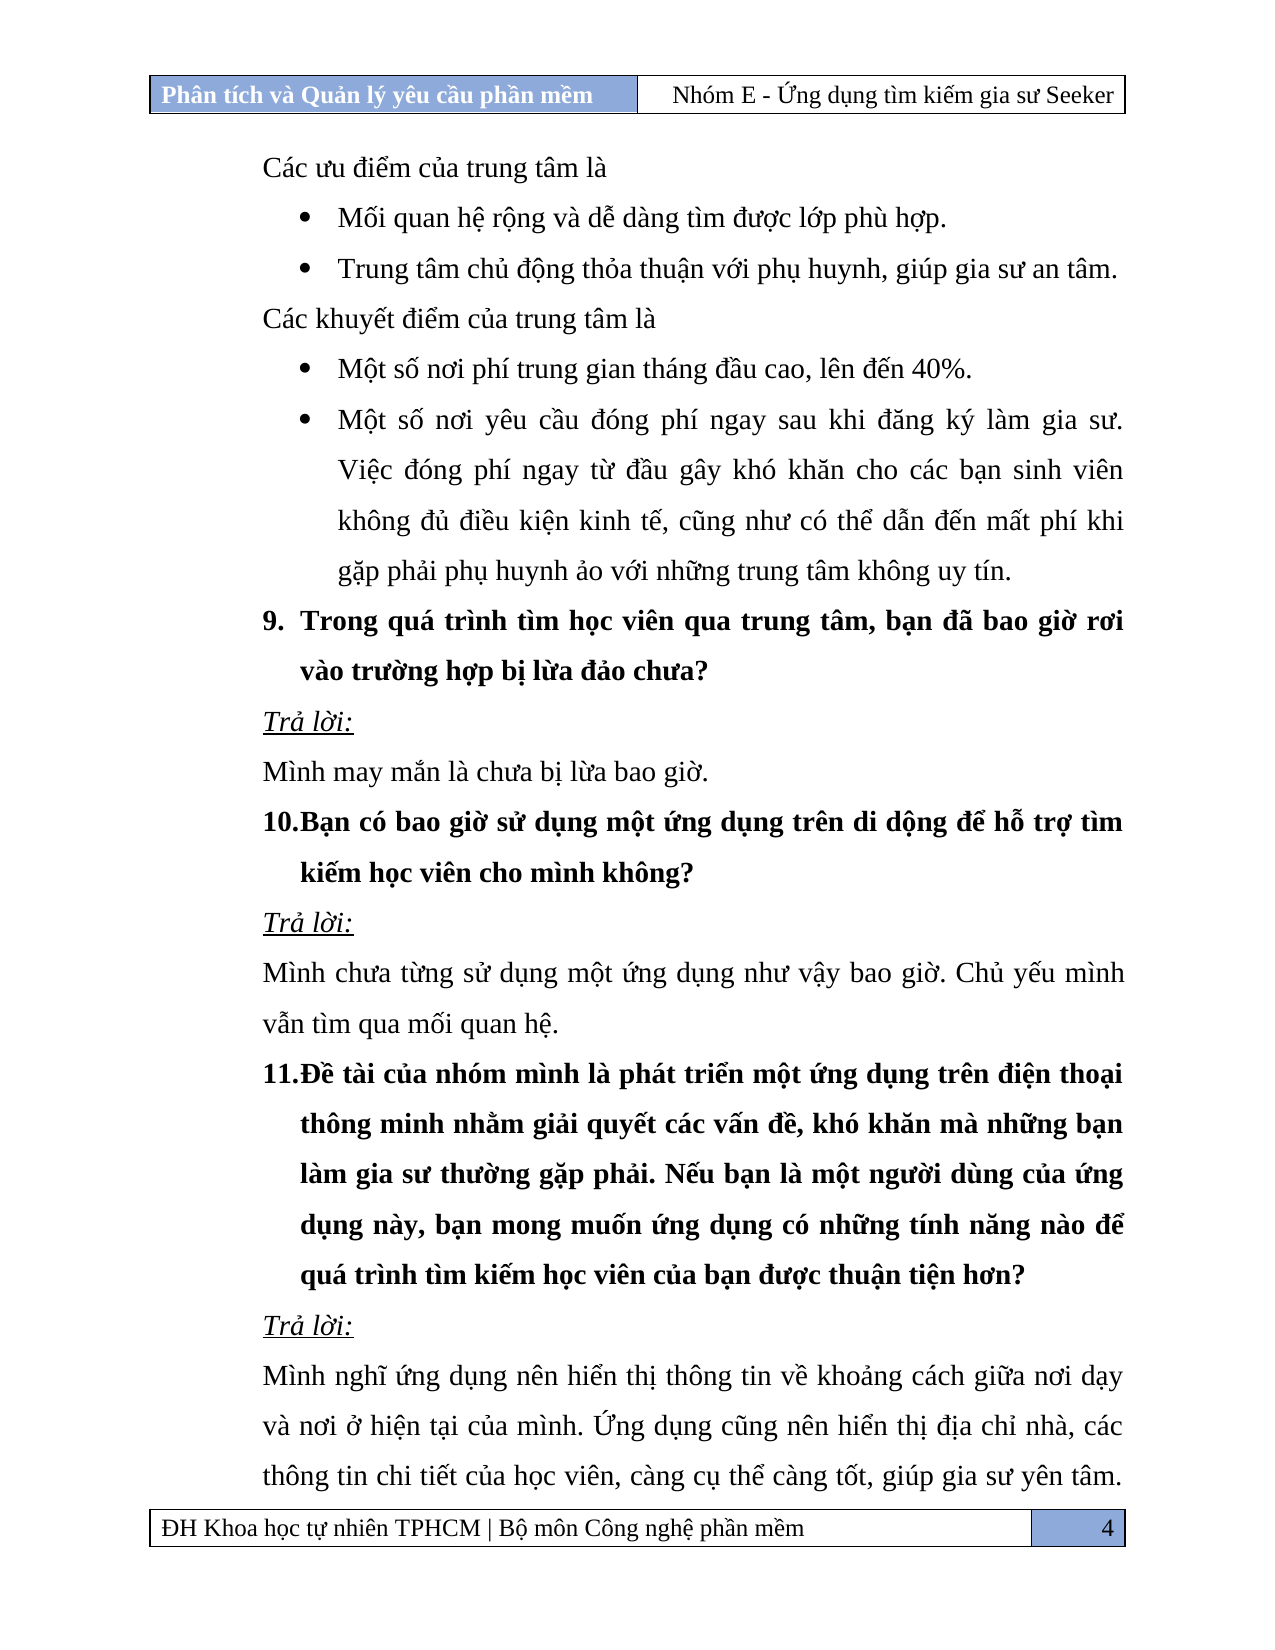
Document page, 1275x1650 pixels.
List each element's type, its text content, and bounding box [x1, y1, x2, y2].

list Đề tài của nhóm mình là phát triển một ứng dụng trên điện thoại thông minh nhằm giải quyết các vấn đề, khó khăn mà những bạn làm gia sư thường gặp phải. Nếu bạn là một người dùng của ứng dụng này, bạn mong muốn ứng dụng có những tính năng nào để quá trình tìm kiếm học viên của bạn được thuận tiện hơn? [262, 1056, 1125, 1291]
text Trả lời: [262, 1308, 1125, 1341]
list Một số nơi yêu cầu đóng phí ngay sau khi đăng ký làm gia sư. Việc đóng phí ngay từ đầu gây khó khăn cho các bạn sinh viên không đủ điều kiện kinh tế, cũng như có thể dẫn đến mất phí khi gặp phải phụ huynh ảo với những trung tâm không uy tín. [300, 402, 1125, 586]
text Trả lời: [262, 905, 1125, 939]
text Các ưu điểm của trung tâm là [262, 150, 1125, 183]
text Mình may mắn là chưa bị lừa bao giờ. [262, 754, 1125, 788]
list Một số nơi phí trung gian tháng đầu cao, lên đến 40%. [300, 351, 1125, 385]
list Mối quan hệ rộng và dễ dàng tìm được lớp phù hợp. [300, 200, 1125, 234]
text Các khuyết điểm của trung tâm là [262, 301, 1125, 335]
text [262, 1358, 1125, 1492]
text Trả lời: [262, 704, 1125, 737]
text Mình chưa từng sử dụng một ứng dụng như vậy bao giờ. Chủ yếu mình vẫn tìm qua mối quan hệ. [262, 955, 1125, 1039]
list Trong quá trình tìm học viên qua trung tâm, bạn đã bao giờ rơi vào trường hợp bị lừa đảo chưa? [262, 603, 1125, 687]
list Trung tâm chủ động thỏa thuận với phụ huynh, giúp gia sư an tâm. [300, 251, 1125, 284]
list Bạn có bao giờ sử dụng một ứng dụng trên di dộng để hỗ trợ tìm kiếm học viên cho mình không? [262, 804, 1125, 888]
